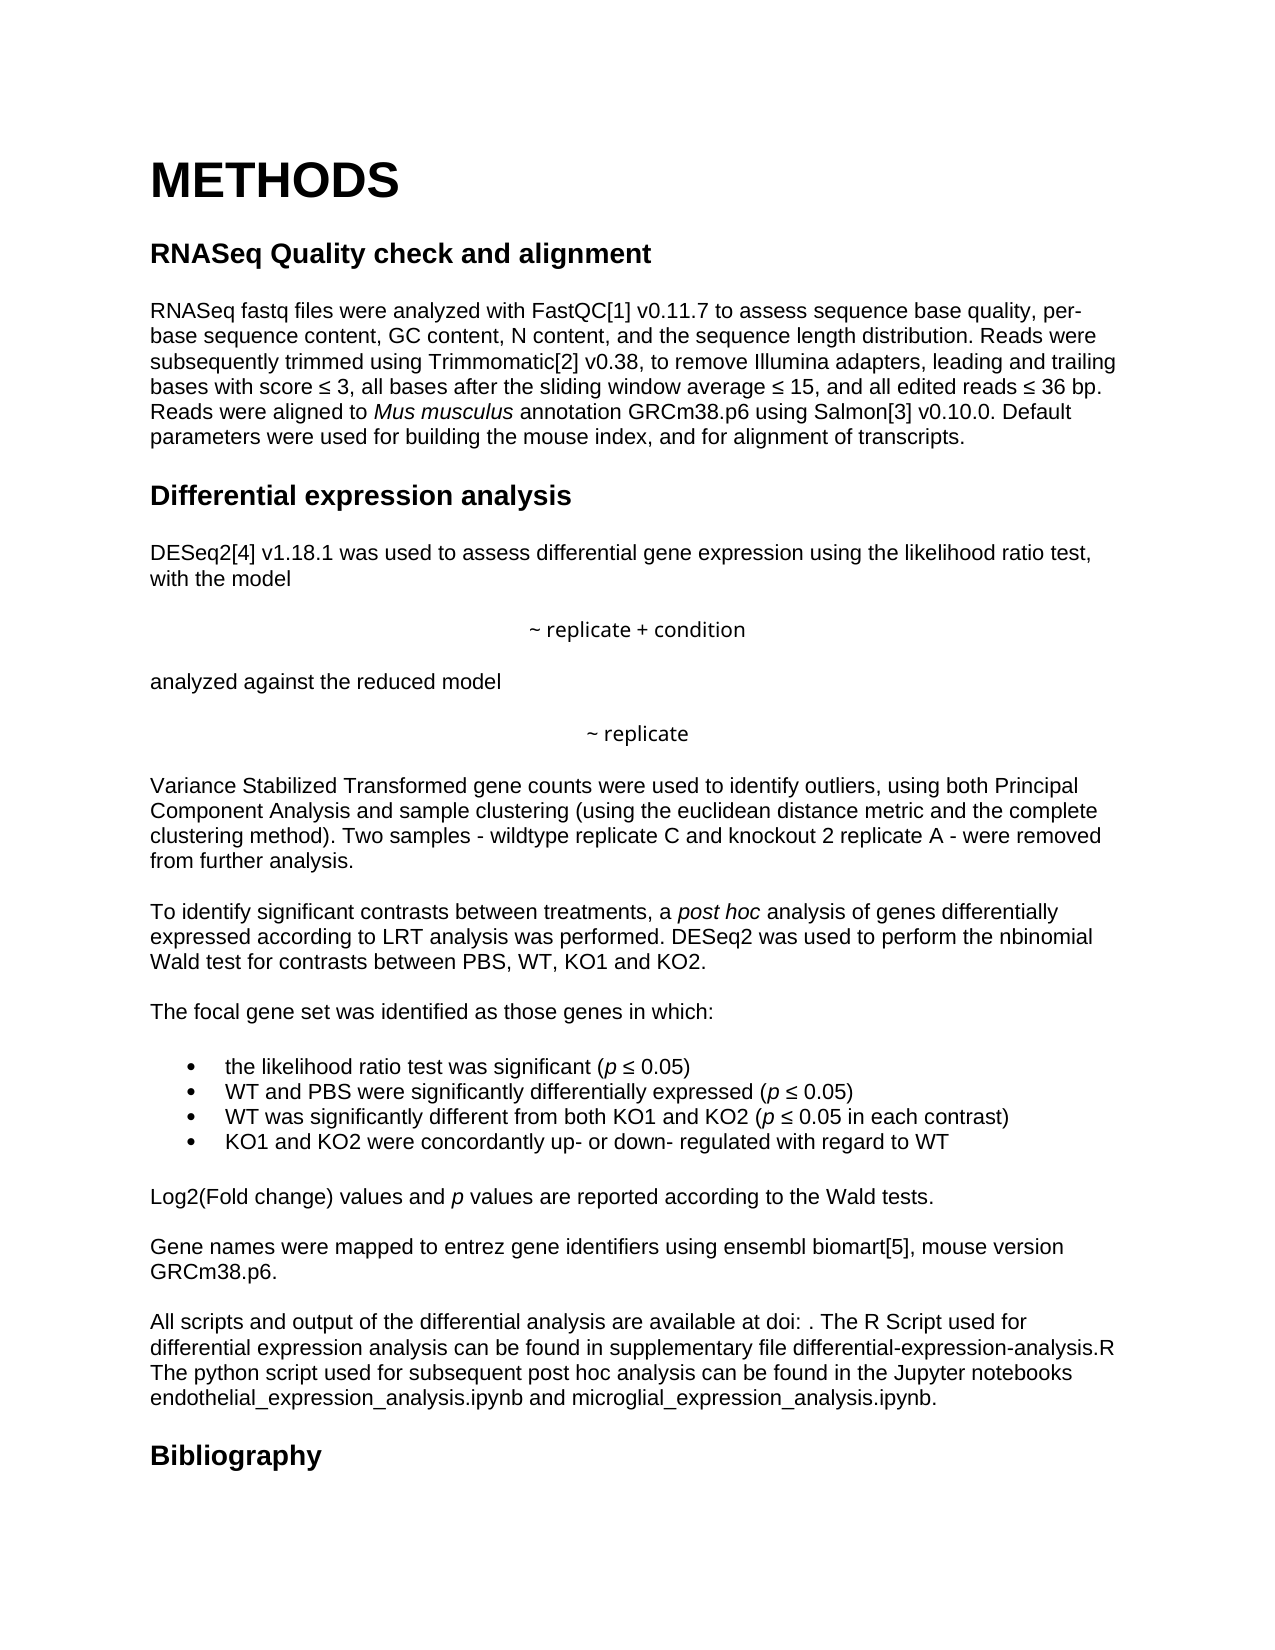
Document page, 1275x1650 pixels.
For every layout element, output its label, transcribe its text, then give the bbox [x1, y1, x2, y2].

text analyzed against the reduced model [150, 669, 1125, 694]
text All scripts and output of the differential analysis are available at doi: . The R Script used for differential expression analysis can be found in supplementary file differential-expression-analysis.R The python script used for subsequent post hoc analysis can be found in the Jupyter notebooks endothelial_expression_analysis.ipynb and microglial_expression_analysis.ipynb. [150, 1309, 1125, 1410]
list the likelihood ratio test was significant (p ≤ 0.05) [187, 1053, 1125, 1079]
text Differential expression analysis [150, 479, 1125, 511]
text RNASeq Quality check and alignment [150, 237, 1125, 269]
text DESeq2[4] v1.18.1 was used to assess differential gene expression using the likelihood ratio test, with the model [150, 540, 1125, 591]
text The focal gene set was identified as those genes in which: [150, 999, 1125, 1024]
text Variance Stabilized Transformed gene counts were used to identify outliers, using both Principal Component Analysis and sample clustering (using the euclidean distance metric and the complete clustering method). Two samples - wildtype replicate C and knockout 2 replicate A - were removed from further analysis. [150, 773, 1125, 873]
text ~ replicate [150, 719, 1125, 748]
text To identify significant contrasts between treatments, a post hoc analysis of genes differentially expressed according to LRT analysis was performed. DESeq2 was used to perform the nbinomial Wald test for contrasts between PBS, WT, KO1 and KO2. [150, 898, 1125, 974]
list WT was significantly different from both KO1 and KO2 (p ≤ 0.05 in each contrast) [187, 1104, 1125, 1129]
text Gene names were mapped to entrez gene identifiers using ensembl biomart[5], mouse version GRCm38.p6. [150, 1234, 1125, 1284]
text Log2(Fold change) values and p values are reported according to the Wald tests. [150, 1183, 1125, 1209]
text RNASeq fastq files were analyzed with FastQC[1] v0.11.7 to assess sequence base quality, per-base sequence content, GC content, N content, and the sequence length distribution. Reads were subsequently trimmed using Trimmomatic[2] v0.38, to remove Illumina adapters, leading and trailing bases with score ≤ 3, all bases after the sliding window average ≤ 15, and all edited reads ≤ 36 bp. Reads were aligned to Mus musculus annotation GRCm38.p6 using Salmon[3] v0.10.0. Default parameters were used for building the mouse index, and for alignment of transcripts. [150, 298, 1125, 449]
text METHODS [150, 150, 1125, 207]
list KO1 and KO2 were concordantly up- or down- regulated with regard to WT [187, 1129, 1125, 1154]
list WT and PBS were significantly differentially expressed (p ≤ 0.05) [187, 1079, 1125, 1104]
text Bibliography [150, 1439, 1125, 1472]
text ~ replicate + condition [150, 616, 1125, 644]
